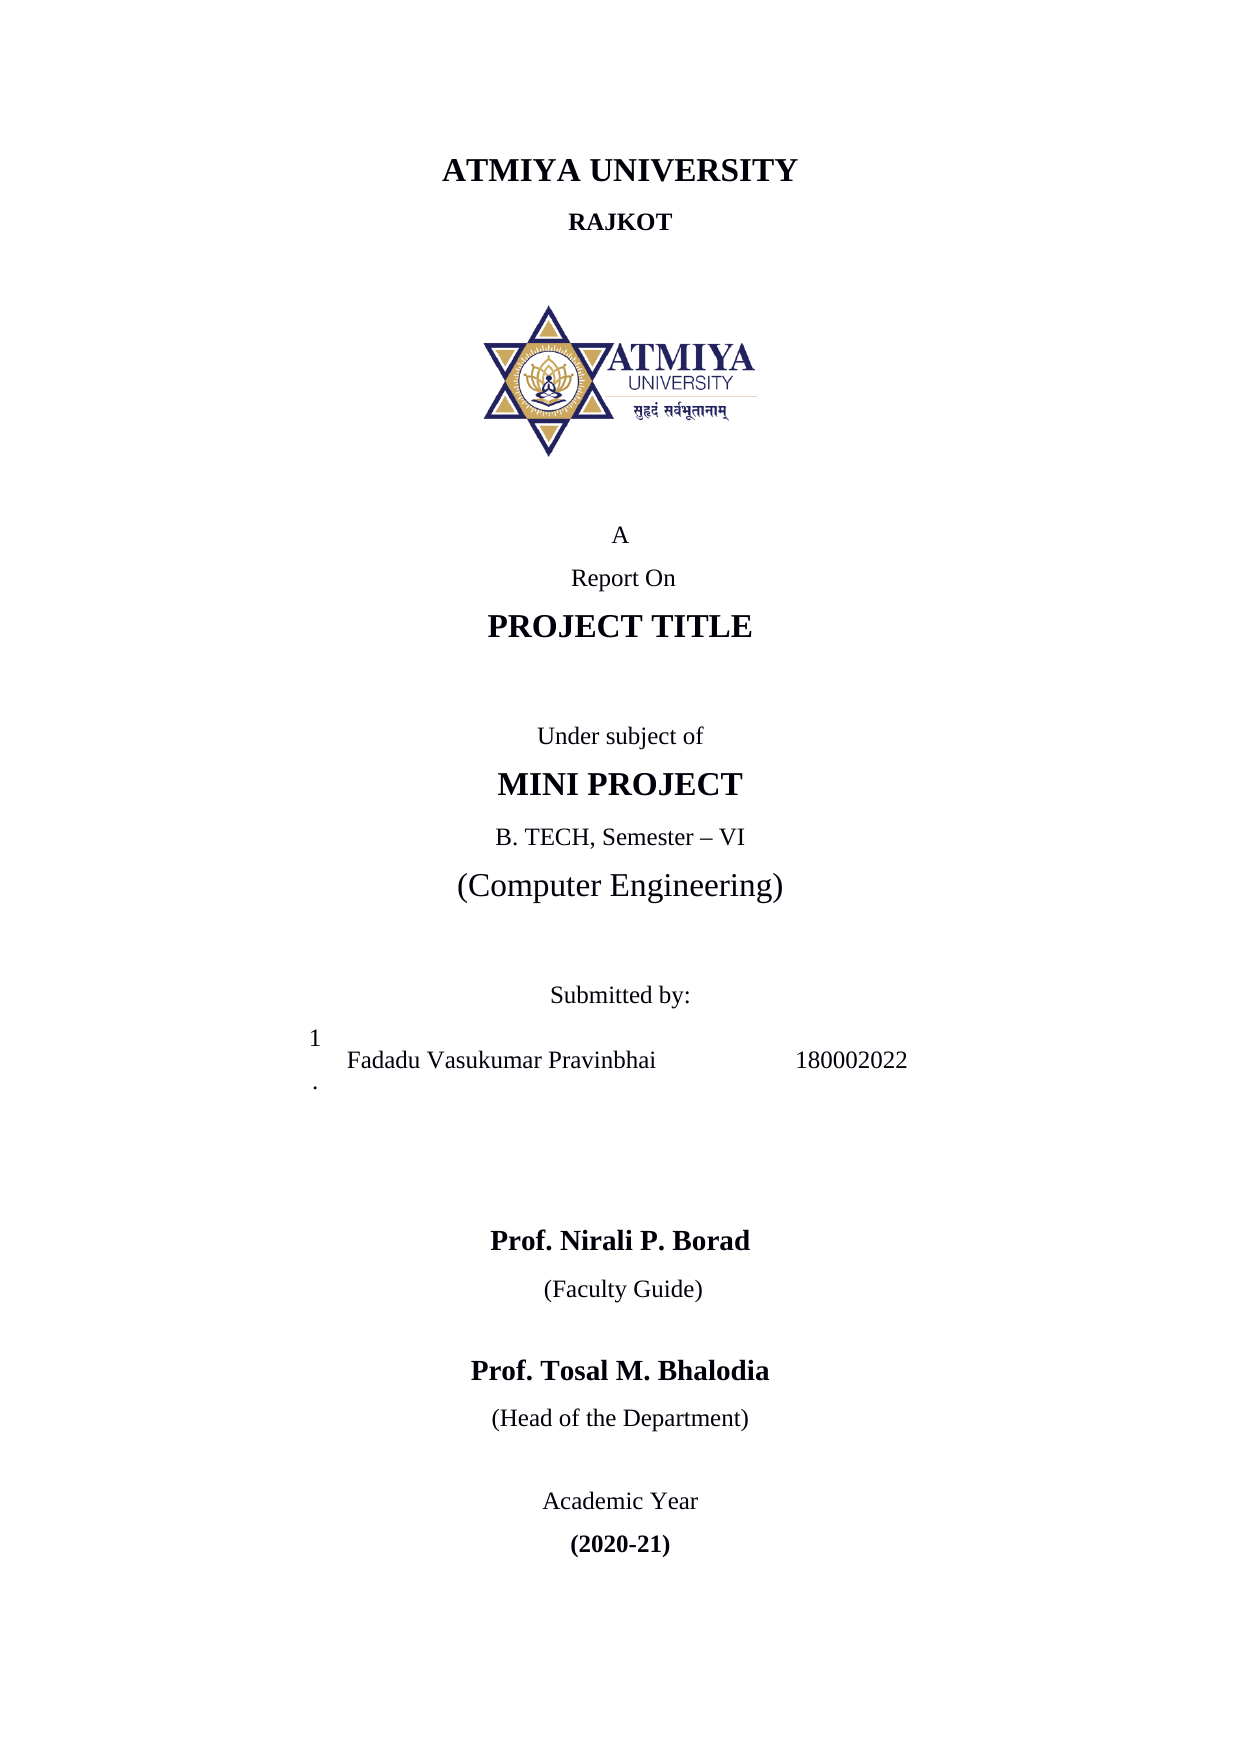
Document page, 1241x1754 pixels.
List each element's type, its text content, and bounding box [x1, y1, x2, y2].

text Report On [150, 563, 1090, 592]
text RAJKOT [150, 207, 1090, 236]
text B. TECH, Semester – VI [150, 822, 1090, 851]
table_header Fadadu Vasukumar Pravinbhai [335, 1023, 757, 1108]
text Submitted by: [150, 980, 1090, 1009]
text PROJECT TITLE [150, 606, 1090, 644]
text Prof. Tosal M. Bhalodia [150, 1353, 1090, 1386]
picture [483, 293, 757, 464]
text ATMIYA UNIVERSITY [150, 150, 1090, 188]
table_header 1. [294, 1023, 335, 1108]
text Under subject of [150, 721, 1090, 750]
text (Computer Engineering) [150, 865, 1090, 903]
table_header 180002022 [757, 1023, 946, 1108]
text Academic Year [150, 1486, 1090, 1514]
text (Head of the Department) [150, 1403, 1090, 1432]
text MINI PROJECT [150, 764, 1090, 803]
text (2020-21) [150, 1529, 1090, 1558]
text A [150, 520, 1090, 549]
text (Faculty Guide) [150, 1274, 1090, 1302]
text Prof. Nirali P. Borad [150, 1223, 1090, 1257]
